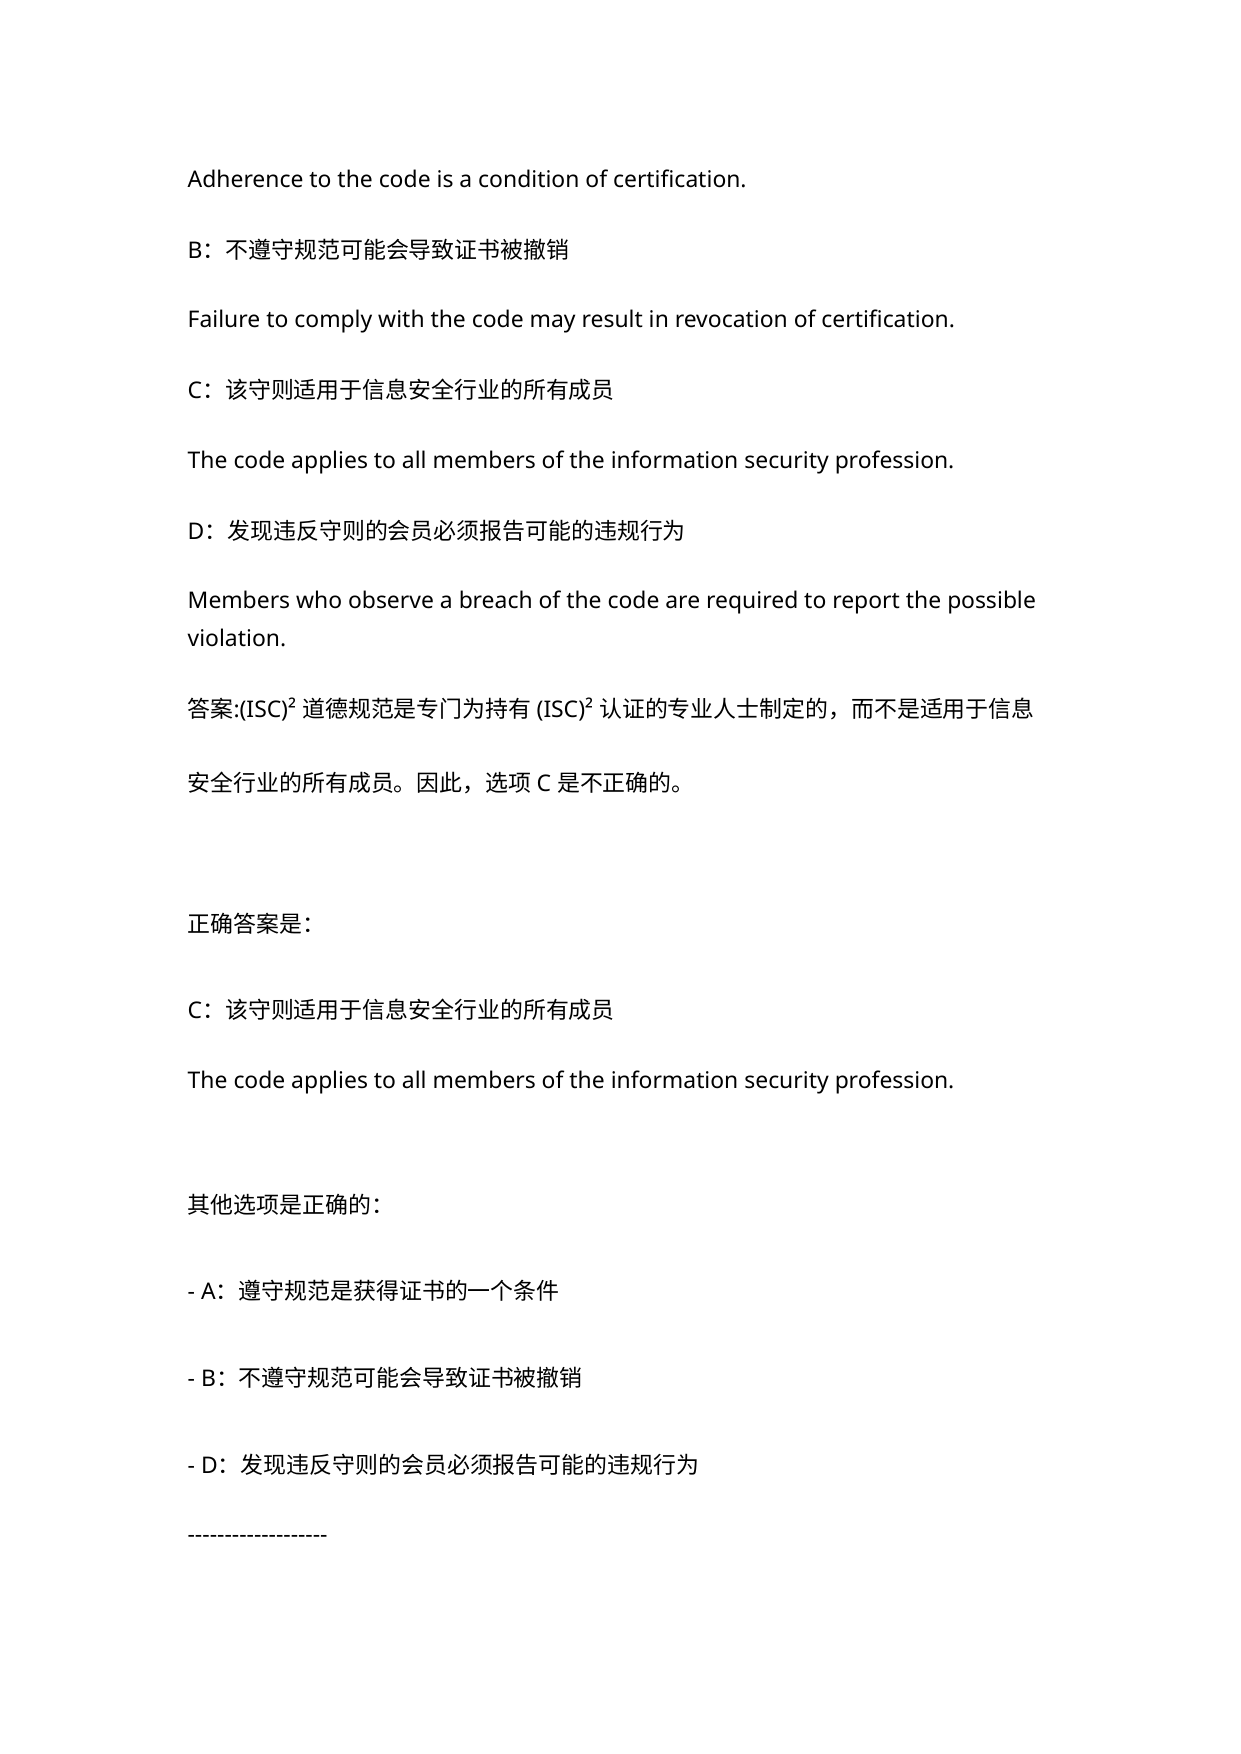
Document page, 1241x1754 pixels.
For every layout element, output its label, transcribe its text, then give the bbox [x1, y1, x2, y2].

text Members who observe a breach of the code are required to report the possible violation. [187, 583, 1053, 653]
text The code applies to all members of the information security profession. [187, 443, 1053, 476]
text ------------------- [187, 1517, 1053, 1550]
text C：该守则适用于信息安全行业的所有成员 [187, 356, 1053, 421]
text B：不遵守规范可能会导致证书被撤销 [187, 216, 1053, 281]
text 其他选项是正确的： [187, 1171, 1053, 1236]
text 答案:(ISC)² 道德规范是专门为持有 (ISC)² 认证的专业人士制定的，而不是适用于信息安全行业的所有成员。因此，选项 C 是不正确的。 [187, 675, 1053, 814]
text C：该守则适用于信息安全行业的所有成员 [187, 976, 1053, 1041]
text Failure to comply with the code may result in revocation of certification. [187, 302, 1053, 335]
text - B：不遵守规范可能会导致证书被撤销 [187, 1344, 1053, 1409]
text D：发现违反守则的会员必须报告可能的违规行为 [187, 497, 1053, 562]
text Adherence to the code is a condition of certification. [187, 162, 1053, 194]
text The code applies to all members of the information security profession. [187, 1063, 1053, 1096]
text - A：遵守规范是获得证书的一个条件 [187, 1257, 1053, 1322]
text - D：发现违反守则的会员必须报告可能的违规行为 [187, 1431, 1053, 1496]
text 正确答案是： [187, 890, 1053, 955]
